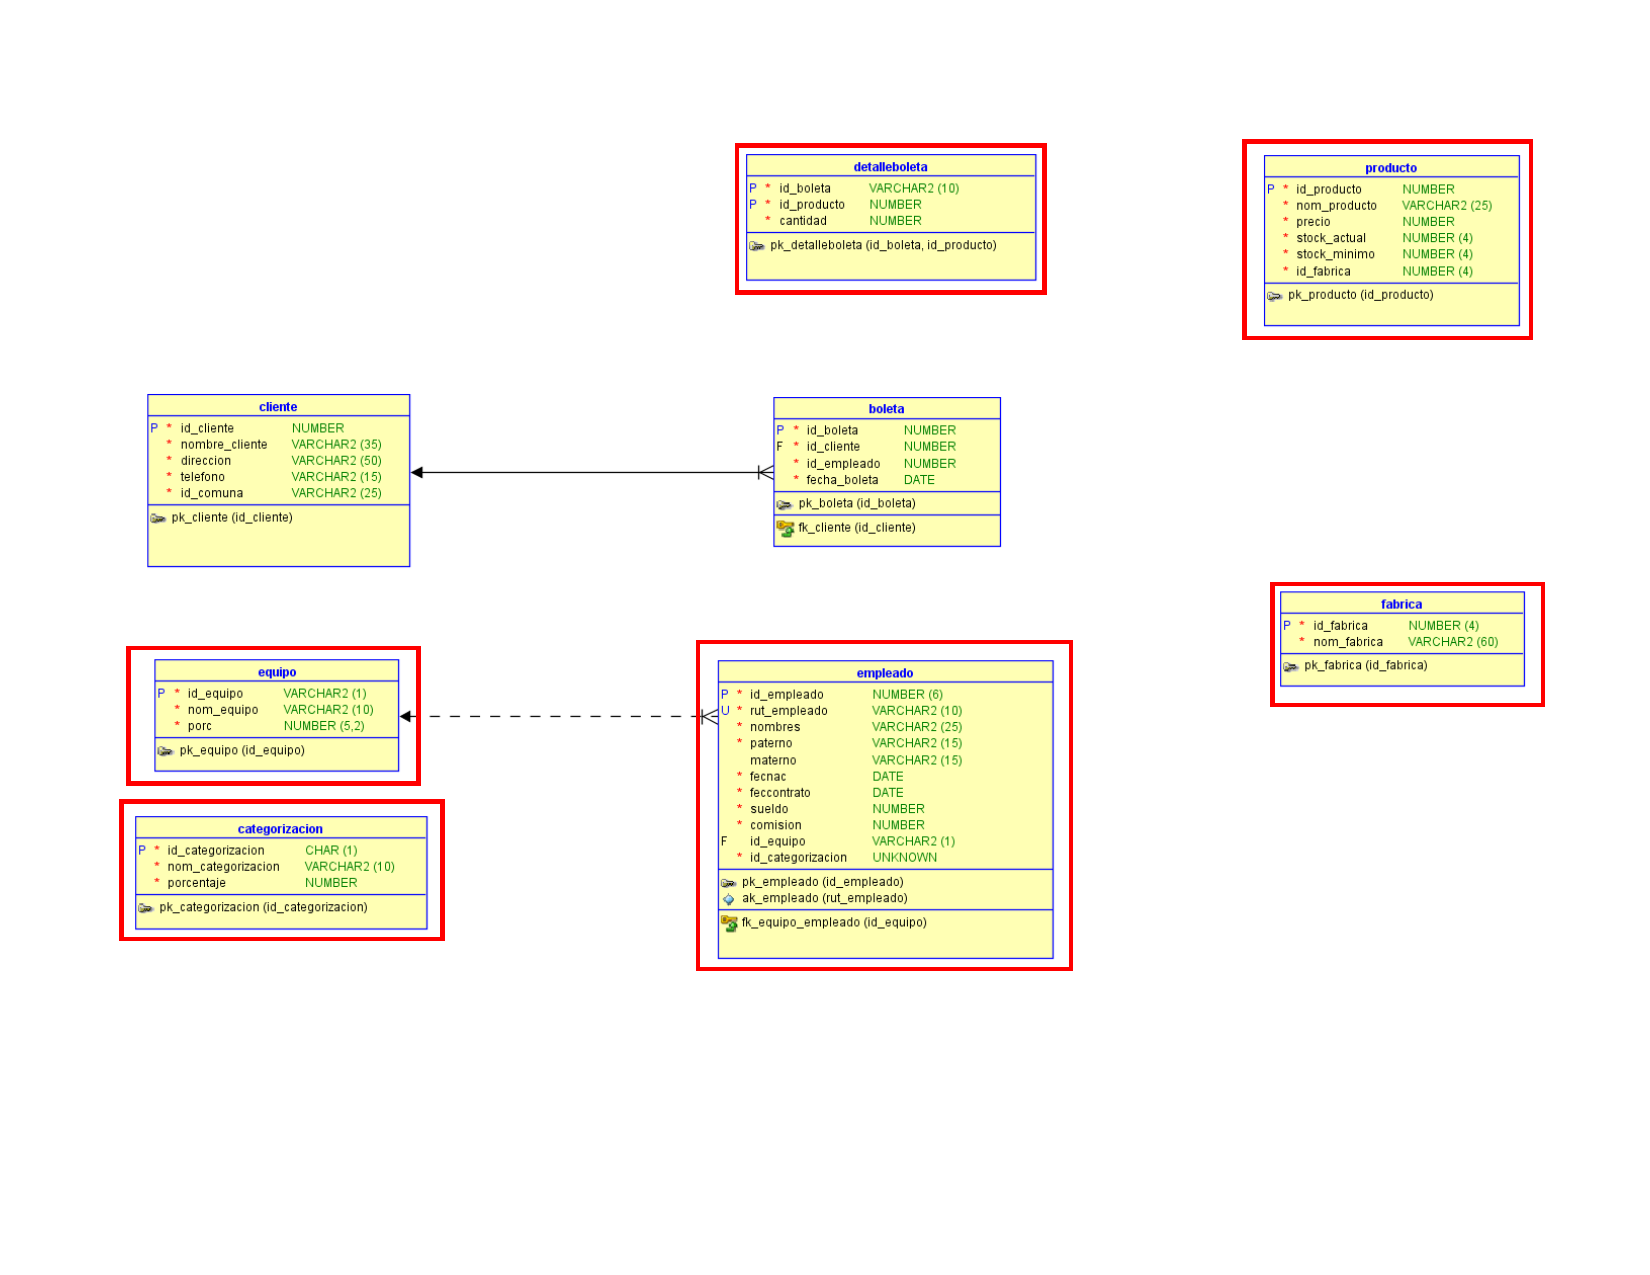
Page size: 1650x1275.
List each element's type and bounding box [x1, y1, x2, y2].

picture [1275, 586, 1532, 703]
picture [739, 148, 1042, 290]
picture [700, 644, 1069, 967]
picture [1247, 148, 1529, 336]
picture [118, 148, 1532, 969]
